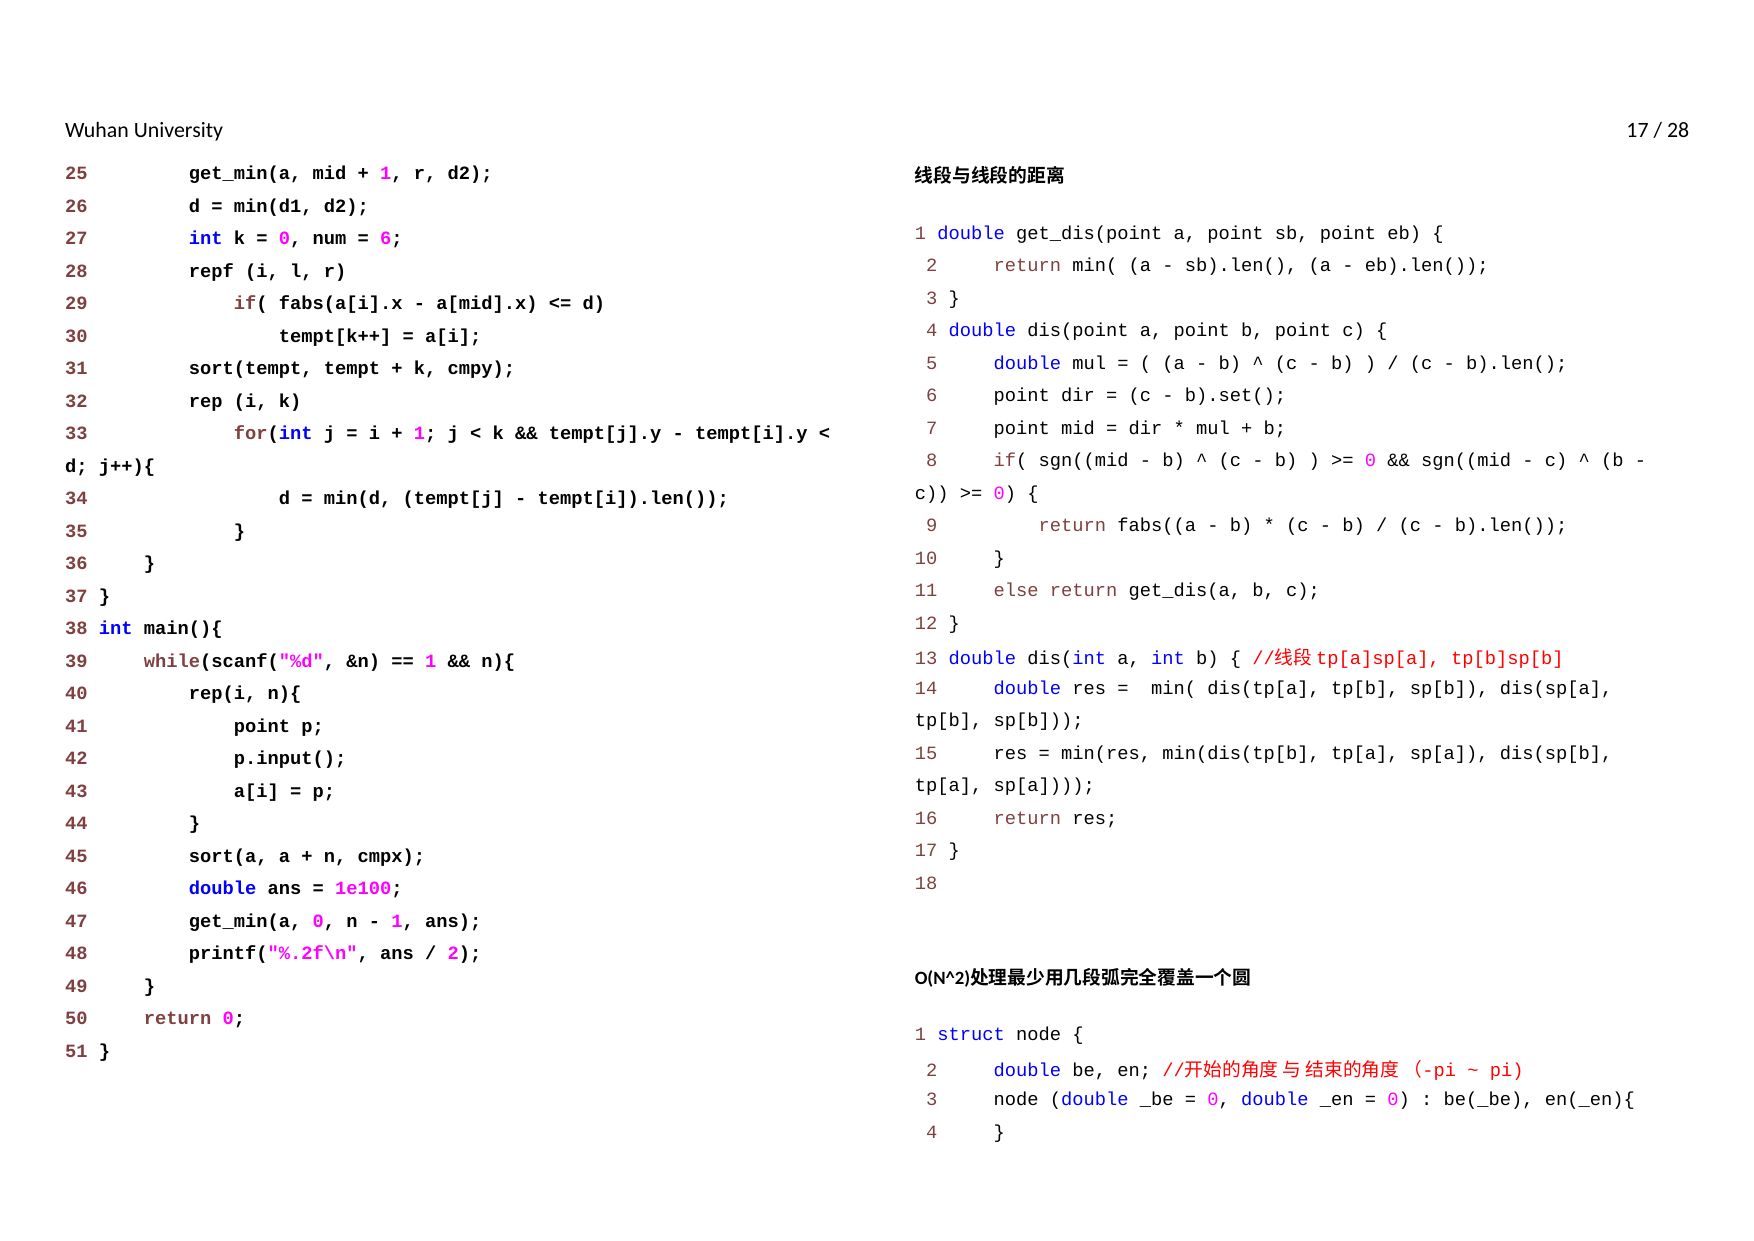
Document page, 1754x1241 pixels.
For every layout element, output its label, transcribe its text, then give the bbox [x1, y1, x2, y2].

text 7 point mid = dir * mul + b; [914, 413, 1689, 445]
text 8 if( sgn((mid - b) ^ (c - b) ) >= 0 && sgn((mid - c) ^ (b - c)) >= 0) { [914, 445, 1689, 510]
text 39 while(scanf("%d", &n) == 1 && n){ [65, 646, 839, 678]
text 4 } [914, 1117, 1689, 1149]
text 25 get_min(a, mid + 1, r, d2); [65, 158, 839, 191]
text 32 rep (i, k) [65, 386, 839, 418]
text 44 } [65, 808, 839, 841]
text 46 double ans = 1e100; [65, 873, 839, 906]
text 28 repf (i, l, r) [65, 256, 839, 288]
text 3 } [914, 283, 1689, 315]
text 51 } [65, 1036, 839, 1068]
text 45 sort(a, a + n, cmpx); [65, 841, 839, 873]
text 41 point p; [65, 711, 839, 743]
text 29 if( fabs(a[i].x - a[mid].x) <= d) [65, 288, 839, 321]
subtitle 线段与线段的距离 [914, 158, 1689, 191]
text 2 return min( (a - sb).len(), (a - eb).len()); [914, 250, 1689, 283]
text 48 printf("%.2f\n", ans / 2); [65, 938, 839, 971]
text 36 } [65, 548, 839, 581]
text 4 double dis(point a, point b, point c) { [914, 315, 1689, 348]
text 30 tempt[k++] = a[i]; [65, 321, 839, 353]
text 31 sort(tempt, tempt + k, cmpy); [65, 353, 839, 386]
text 40 rep(i, n){ [65, 678, 839, 711]
text 1 double get_dis(point a, point sb, point eb) { [914, 218, 1689, 250]
text 47 get_min(a, 0, n - 1, ans); [65, 906, 839, 938]
text 14 double res = min( dis(tp[a], tp[b], sp[b]), dis(sp[a], tp[b], sp[b])); [914, 673, 1689, 738]
text 12 } [914, 608, 1689, 640]
subtitle O(N^2)处理最少用几段弧完全覆盖一个圆 [914, 960, 1689, 992]
text 2 double be, en; //开始的角度 与 结束的角度 （-pi ~ pi) [914, 1052, 1689, 1084]
text 43 a[i] = p; [65, 776, 839, 808]
text 18 [914, 868, 1689, 900]
text 38 int main(){ [65, 613, 839, 646]
text 33 for(int j = i + 1; j < k && tempt[j].y - tempt[i].y < d; j++){ [65, 418, 839, 483]
text 16 return res; [914, 803, 1689, 835]
text 13 double dis(int a, int b) { //线段tp[a]sp[a], tp[b]sp[b] [914, 640, 1689, 673]
text 11 else return get_dis(a, b, c); [914, 575, 1689, 608]
text 3 node (double _be = 0, double _en = 0) : be(_be), en(_en){ [914, 1084, 1689, 1117]
text 49 } [65, 971, 839, 1003]
text 34 d = min(d, (tempt[j] - tempt[i]).len()); [65, 483, 839, 516]
text 37 } [65, 581, 839, 613]
text 17 } [914, 835, 1689, 868]
text 15 res = min(res, min(dis(tp[b], tp[a], sp[a]), dis(sp[b], tp[a], sp[a]))); [914, 738, 1689, 803]
text 5 double mul = ( (a - b) ^ (c - b) ) / (c - b).len(); [914, 348, 1689, 380]
text 42 p.input(); [65, 743, 839, 776]
text 27 int k = 0, num = 6; [65, 223, 839, 256]
text 35 } [65, 516, 839, 548]
text 9 return fabs((a - b) * (c - b) / (c - b).len()); [914, 510, 1689, 543]
text 10 } [914, 543, 1689, 575]
text 26 d = min(d1, d2); [65, 191, 839, 223]
text 50 return 0; [65, 1003, 839, 1036]
text 1 struct node { [914, 1019, 1689, 1052]
text 6 point dir = (c - b).set(); [914, 380, 1689, 413]
